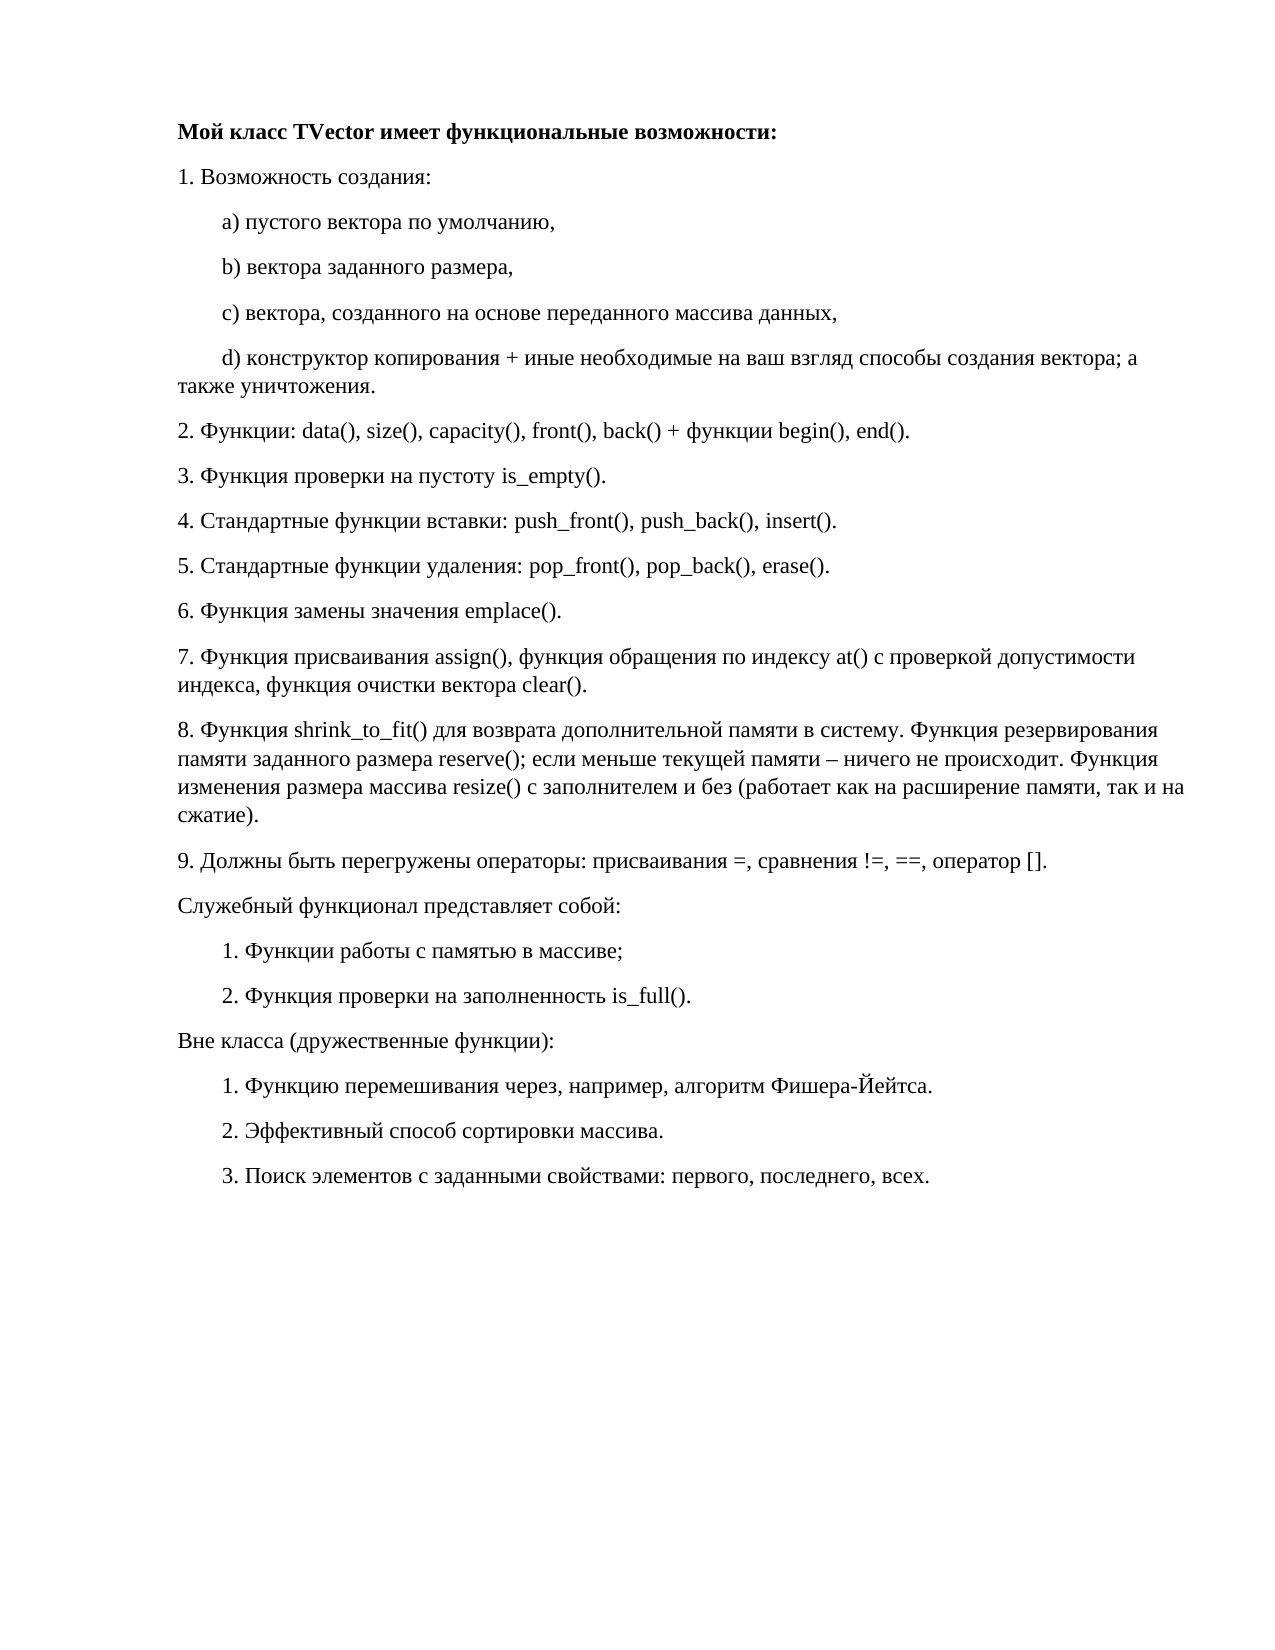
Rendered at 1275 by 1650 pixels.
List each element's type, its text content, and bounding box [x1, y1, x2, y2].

text 7. Функция присваивания assign(), функция обращения по индексу at() с проверкой допустимости индекса, функция очистки вектора clear(). [177, 643, 1186, 697]
text 2. Эффективный способ сортировки массива. [177, 1117, 1186, 1144]
text 2. Функции: data(), size(), capacity(), front(), back() + функции begin(), end(). [177, 417, 1186, 443]
text b) вектора заданного размера, [177, 253, 1186, 280]
text 1. Возможность создания: [177, 163, 1186, 189]
text Мой класс TVector имеет функциональные возможности: [177, 118, 1186, 144]
text 6. Функция замены значения emplace(). [177, 598, 1186, 624]
text Вне класса (дружественные функции): [177, 1027, 1186, 1053]
text 4. Стандартные функции вставки: push_front(), push_back(), insert(). [177, 507, 1186, 534]
text Служебный функционал представляет собой: [177, 892, 1186, 918]
text 1. Функцию перемешивания через, например, алгоритм Фишера-Йейтса. [177, 1072, 1186, 1098]
text 3. Поиск элементов с заданными свойствами: первого, последнего, всех. [177, 1162, 1186, 1189]
text 1. Функции работы с памятью в массиве; [177, 937, 1186, 963]
text c) вектора, созданного на основе переданного массива данных, [177, 298, 1186, 325]
text d) конструктор копирования + иные необходимые на ваш взгляд способы создания вектора; а также уничтожения. [177, 344, 1186, 398]
text 5. Стандартные функции удаления: pop_front(), pop_back(), erase(). [177, 552, 1186, 579]
text 9. Должны быть перегружены операторы: присваивания =, сравнения !=, ==, оператор []. [177, 847, 1186, 873]
text 8. Функция shrink_to_fit() для возврата дополнительной памяти в систему. Функция резервирования памяти заданного размера reserve(); если меньше текущей памяти – ничего не происходит. Функция изменения размера массива resize() с заполнителем и без (работает как на расширение памяти, так и на сжатие). [177, 716, 1186, 828]
text a) пустого вектора по умолчанию, [177, 208, 1186, 235]
text 2. Функция проверки на заполненность is_full(). [177, 982, 1186, 1008]
text 3. Функция проверки на пустоту is_empty(). [177, 462, 1186, 489]
